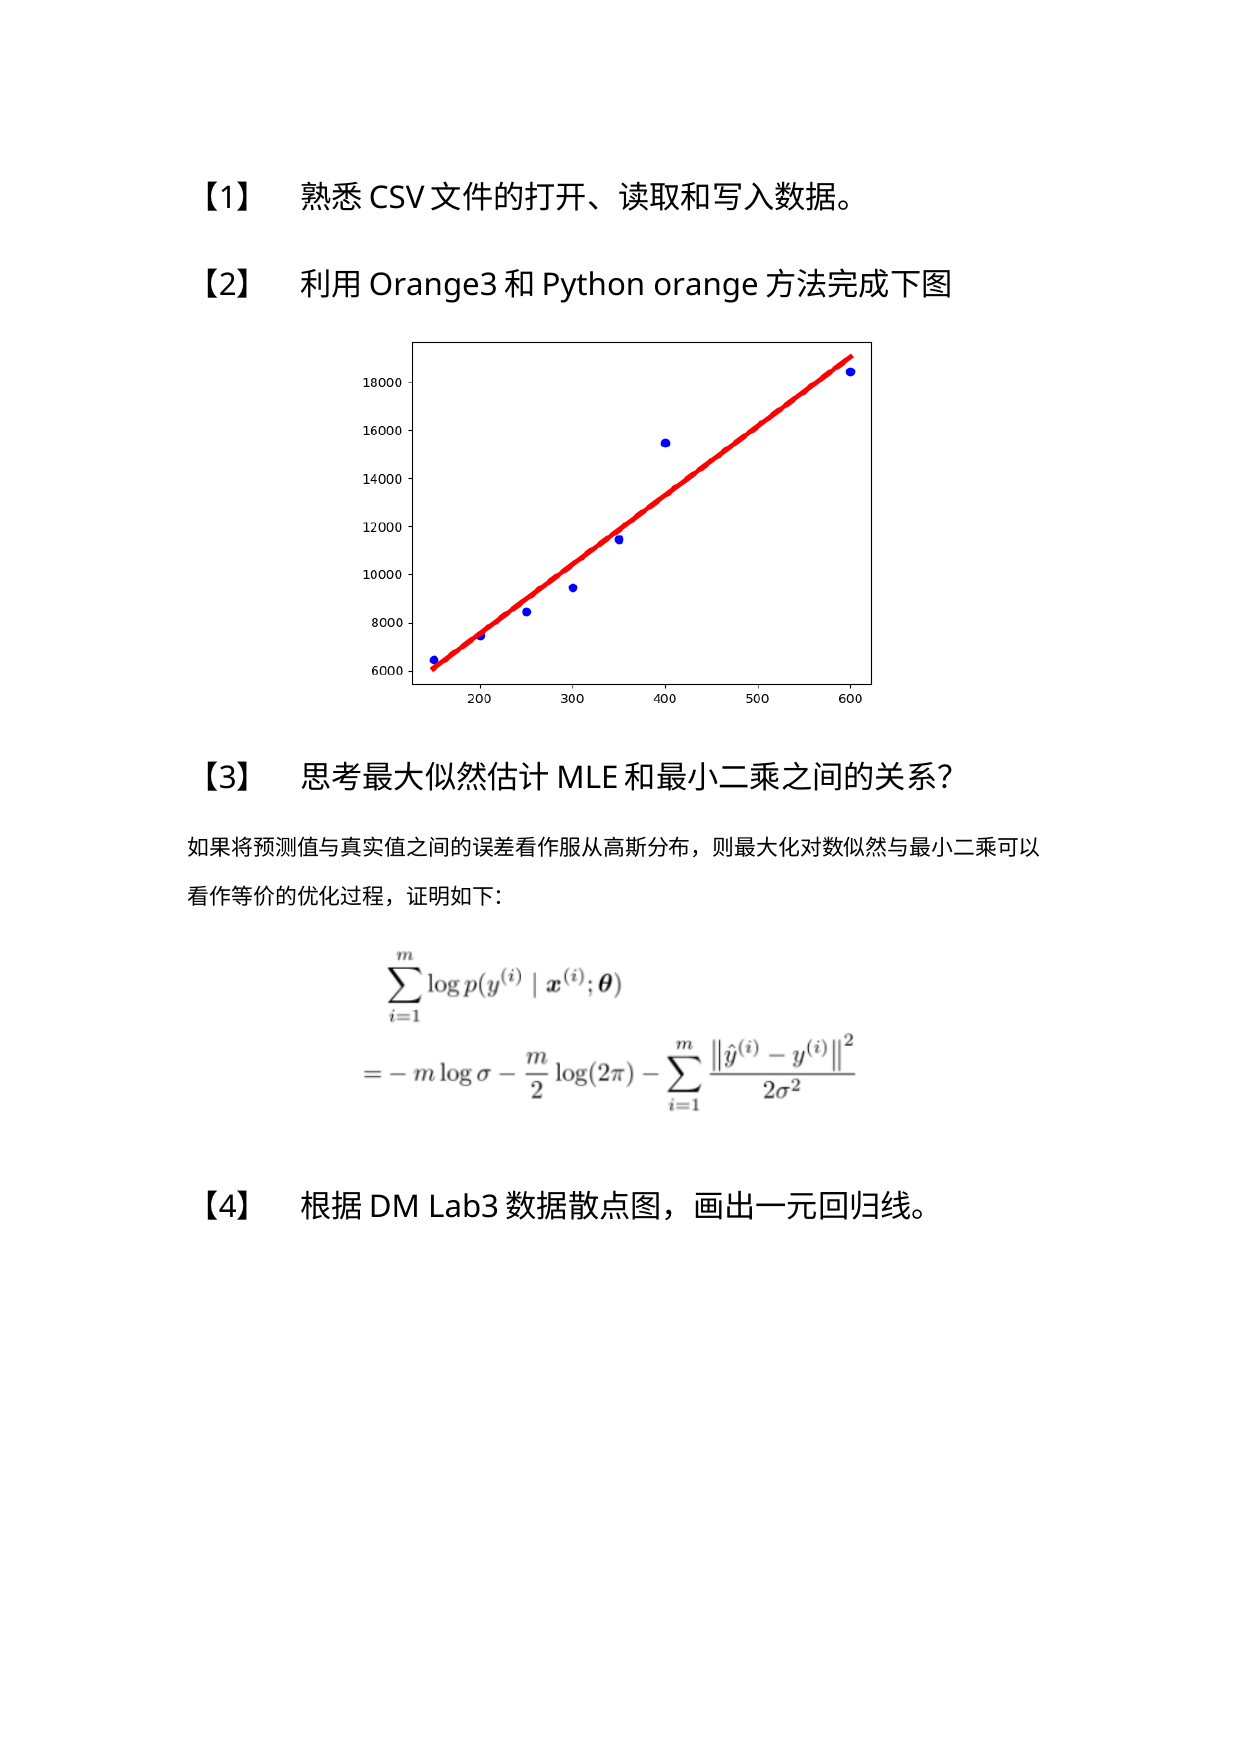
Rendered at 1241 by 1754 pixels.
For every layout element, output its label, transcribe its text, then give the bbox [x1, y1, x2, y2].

picture [318, 927, 922, 1129]
list 如果将预测值与真实值之间的误差看作服从高斯分布，则最大化对数似然与最小二乘可以看作等价的优化过程，证明如下： [187, 830, 1053, 911]
list 熟悉CSV文件的打开、读取和写入数据。 [187, 162, 1053, 227]
list 根据DM Lab3数据散点图，画出一元回归线。 [187, 1172, 1053, 1237]
picture [351, 337, 889, 706]
list 思考最大似然估计MLE和最小二乘之间的关系？ [187, 742, 1053, 807]
list 利用Orange3和Python orange方法完成下图 [187, 250, 1053, 315]
